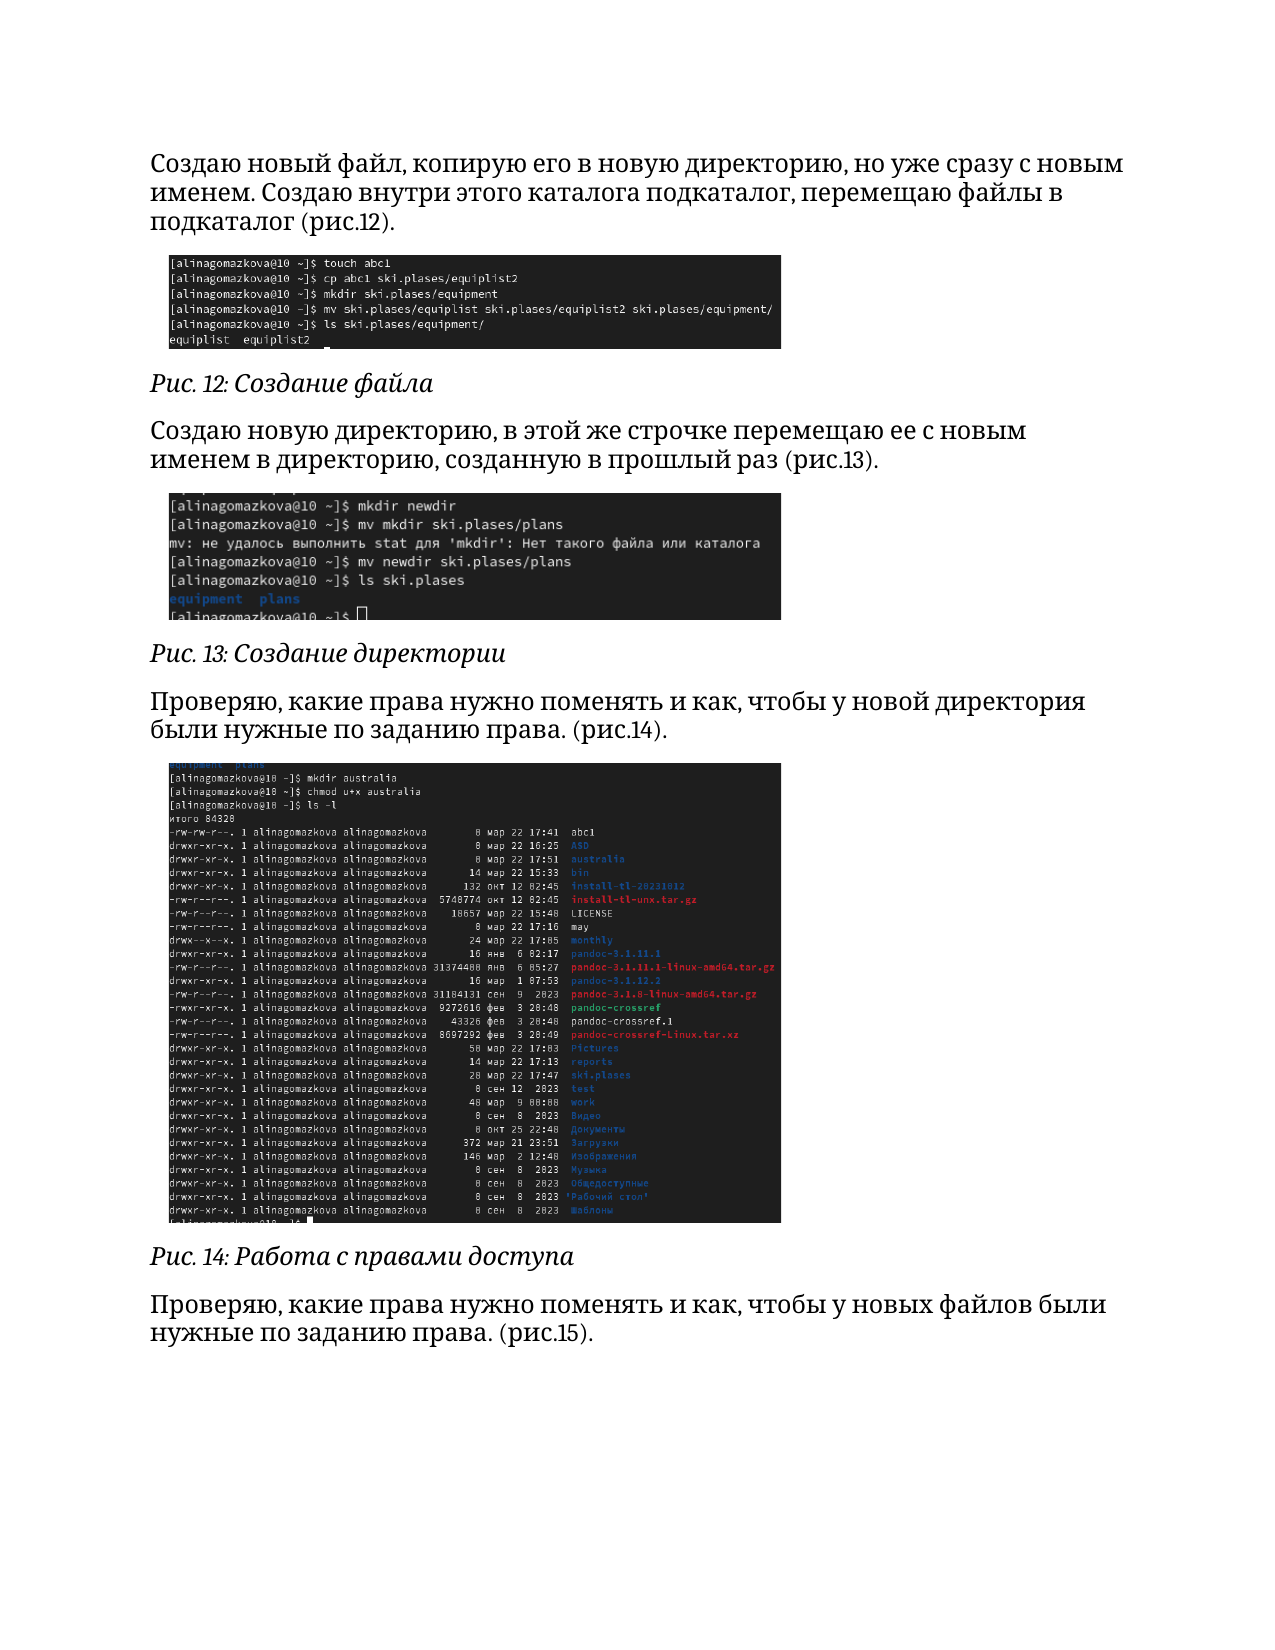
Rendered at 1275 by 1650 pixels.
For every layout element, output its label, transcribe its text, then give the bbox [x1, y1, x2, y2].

text Рис. 14: Работа с правами доступа [150, 1243, 1125, 1272]
text Рис. 13: Создание директории [150, 640, 1125, 669]
text Создаю новый файл, копирую его в новую директорию, но уже сразу с новым именем. Создаю внутри этого каталога подкаталог, перемещаю файлы в подкаталог (рис.12). [150, 150, 1125, 236]
picture [168, 493, 782, 620]
text Рис. 12: Создание файла [150, 369, 1125, 398]
text Проверяю, какие права нужно поменять и как, чтобы у новой директория были нужные по заданию права. (рис.14). [150, 688, 1125, 745]
text Проверяю, какие права нужно поменять и как, чтобы у новых файлов были нужные по заданию права. (рис.15). [150, 1291, 1125, 1348]
picture [168, 763, 782, 1223]
text Создаю новую директорию, в этой же строчке перемещаю ее с новым именем в директорию, созданную в прошлый раз (рис.13). [150, 417, 1125, 474]
picture [168, 255, 782, 349]
